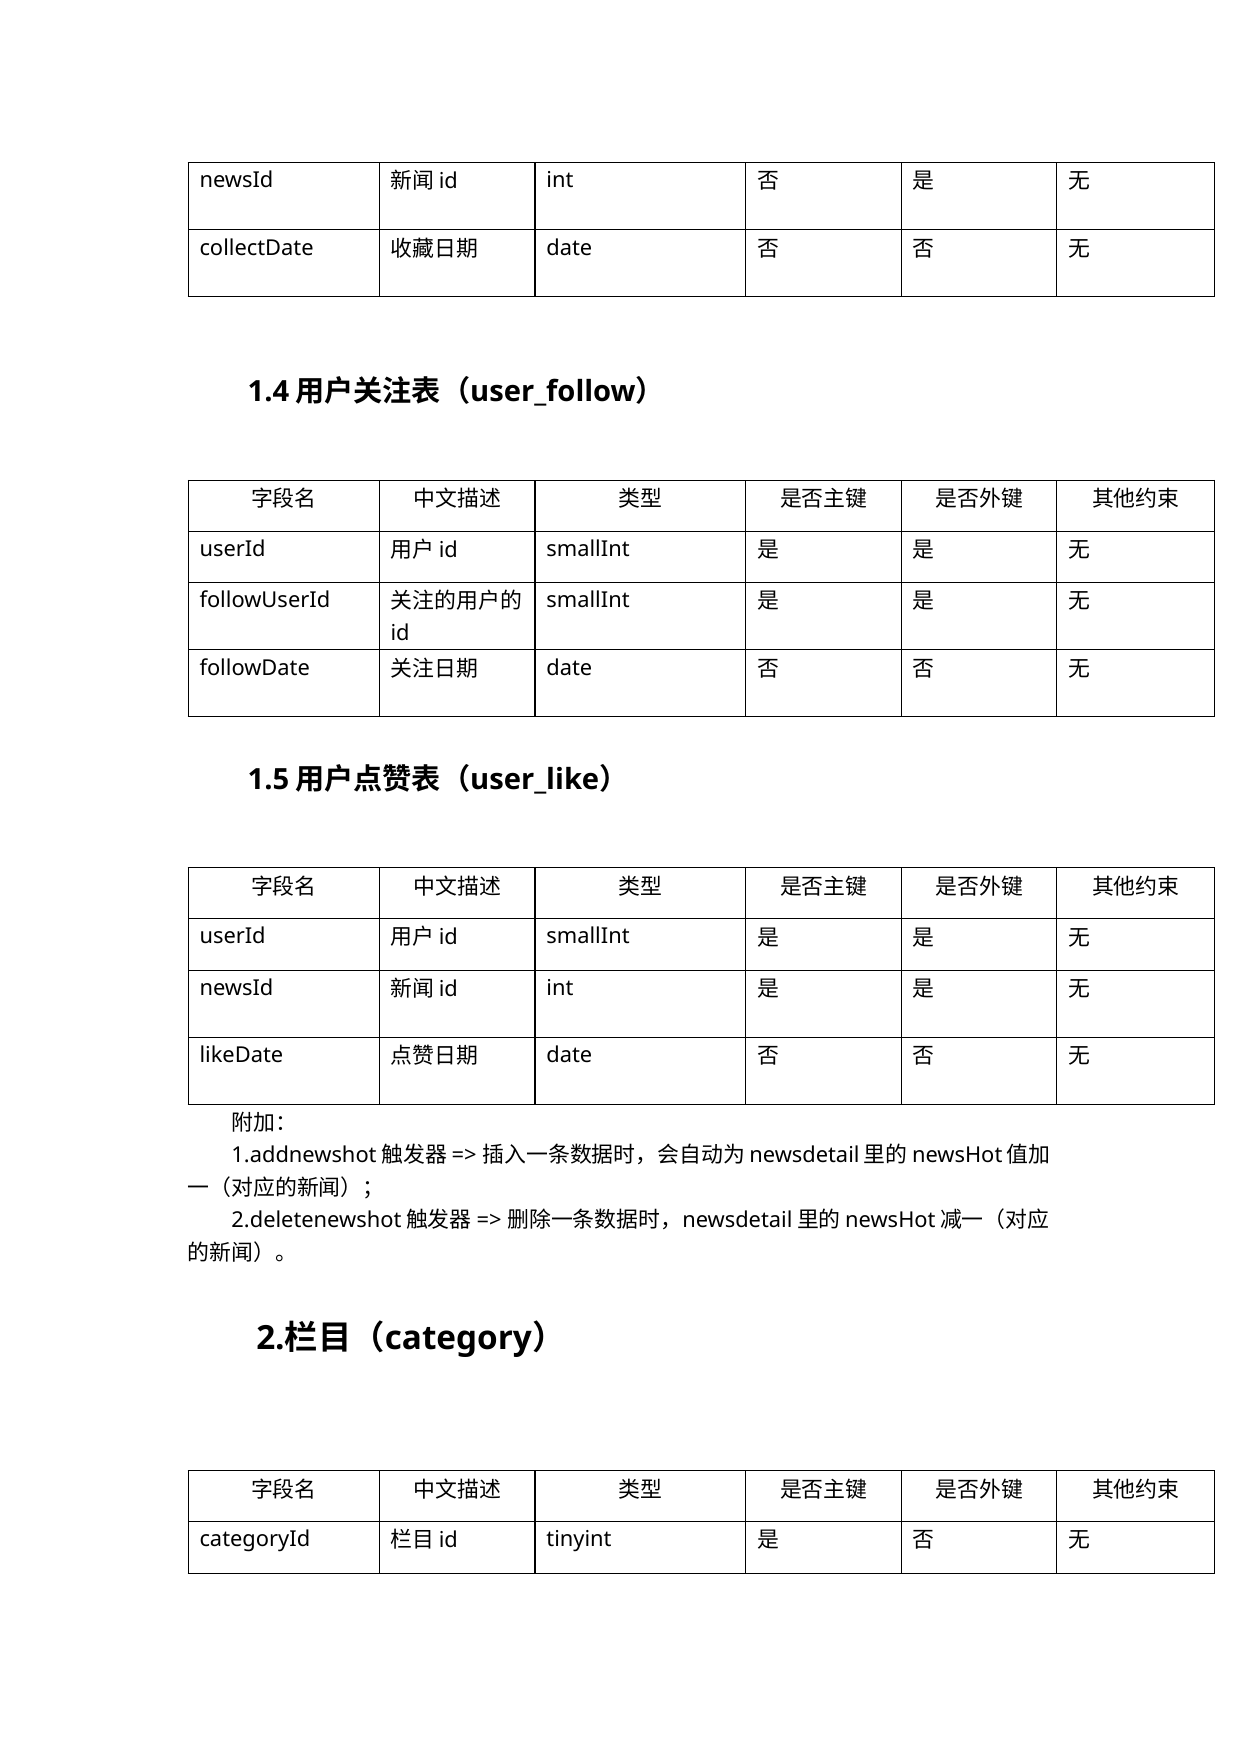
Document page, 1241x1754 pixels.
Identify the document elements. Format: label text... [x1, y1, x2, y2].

table_cell 是 [902, 532, 1056, 582]
table_cell smallInt [536, 532, 745, 582]
table_cell 是 [746, 971, 901, 1037]
table_cell 是 [902, 919, 1056, 969]
text 附加： [187, 1105, 1053, 1137]
table_header 是否主键 [746, 1471, 901, 1521]
table_header 字段名 [189, 481, 379, 531]
table_cell 是 [746, 532, 901, 582]
table_header 中文描述 [380, 1471, 534, 1521]
table_header 是否外键 [902, 1471, 1056, 1521]
table_header 类型 [536, 868, 745, 918]
table_cell 无 [1057, 230, 1214, 296]
table_cell 无 [1057, 583, 1214, 649]
table_header 其他约束 [1057, 1471, 1214, 1521]
table_cell 是 [902, 163, 1056, 229]
table_cell newsId [189, 971, 379, 1037]
table_header 字段名 [189, 868, 379, 918]
table_cell 栏目id [380, 1522, 534, 1572]
table_cell 无 [1057, 650, 1214, 716]
table_cell newsId [189, 163, 379, 229]
table_cell 无 [1057, 532, 1214, 582]
table_cell 是 [746, 1522, 901, 1572]
table_cell 是 [746, 919, 901, 969]
table_header 中文描述 [380, 868, 534, 918]
table_cell 新闻id [380, 163, 534, 229]
table_cell 用户id [380, 532, 534, 582]
table_header 类型 [536, 481, 745, 531]
table_header 其他约束 [1057, 481, 1214, 531]
table_header 其他约束 [1057, 868, 1214, 918]
table_cell int [536, 163, 745, 229]
table_cell 否 [746, 230, 901, 296]
table_cell userId [189, 919, 379, 969]
table_header 是否主键 [746, 481, 901, 531]
table_cell 点赞日期 [380, 1038, 534, 1104]
table_header 是否主键 [746, 868, 901, 918]
text 1.addnewshot触发器 => 插入一条数据时，会自动为newsdetail里的newsHot值加一（对应的新闻）； [187, 1137, 1053, 1202]
table_cell followDate [189, 650, 379, 716]
table_cell collectDate [189, 230, 379, 296]
table_cell 否 [902, 230, 1056, 296]
text 2.deletenewshot触发器 => 删除一条数据时，newsdetail里的newsHot减一（对应的新闻）。 [187, 1202, 1053, 1267]
table_cell categoryId [189, 1522, 379, 1572]
table_cell 无 [1057, 163, 1214, 229]
table_header 中文描述 [380, 481, 534, 531]
table_cell 否 [902, 650, 1056, 716]
table_header 是否外键 [902, 868, 1056, 918]
table_cell 无 [1057, 1522, 1214, 1572]
table_cell 否 [746, 1038, 901, 1104]
table_cell 无 [1057, 1038, 1214, 1104]
table_cell smallInt [536, 583, 745, 649]
table_cell date [536, 1038, 745, 1104]
table_cell followUserId [189, 583, 379, 649]
table_cell date [536, 230, 745, 296]
table_header 是否外键 [902, 481, 1056, 531]
table_header 字段名 [189, 1471, 379, 1521]
table_cell 否 [902, 1522, 1056, 1572]
subtitle 2.栏目（category） [187, 1303, 1053, 1368]
table_cell 无 [1057, 971, 1214, 1037]
table_cell likeDate [189, 1038, 379, 1104]
table_cell int [536, 971, 745, 1037]
table_cell userId [189, 532, 379, 582]
table_cell 否 [746, 163, 901, 229]
table_cell 用户id [380, 919, 534, 969]
table_cell 否 [746, 650, 901, 716]
table_cell smallInt [536, 919, 745, 969]
table_cell tinyint [536, 1522, 745, 1572]
table_header 类型 [536, 1471, 745, 1521]
table_cell 是 [902, 971, 1056, 1037]
table_cell 关注的用户的id [380, 583, 534, 649]
subtitle 1.4用户关注表（user_follow） [187, 357, 1053, 422]
table_cell 收藏日期 [380, 230, 534, 296]
table_cell date [536, 650, 745, 716]
table_cell 无 [1057, 919, 1214, 969]
table_cell 关注日期 [380, 650, 534, 716]
table_cell 是 [746, 583, 901, 649]
table_cell 否 [902, 1038, 1056, 1104]
subtitle 1.5用户点赞表（user_like） [187, 744, 1053, 809]
table_cell 新闻id [380, 971, 534, 1037]
table_cell 是 [902, 583, 1056, 649]
